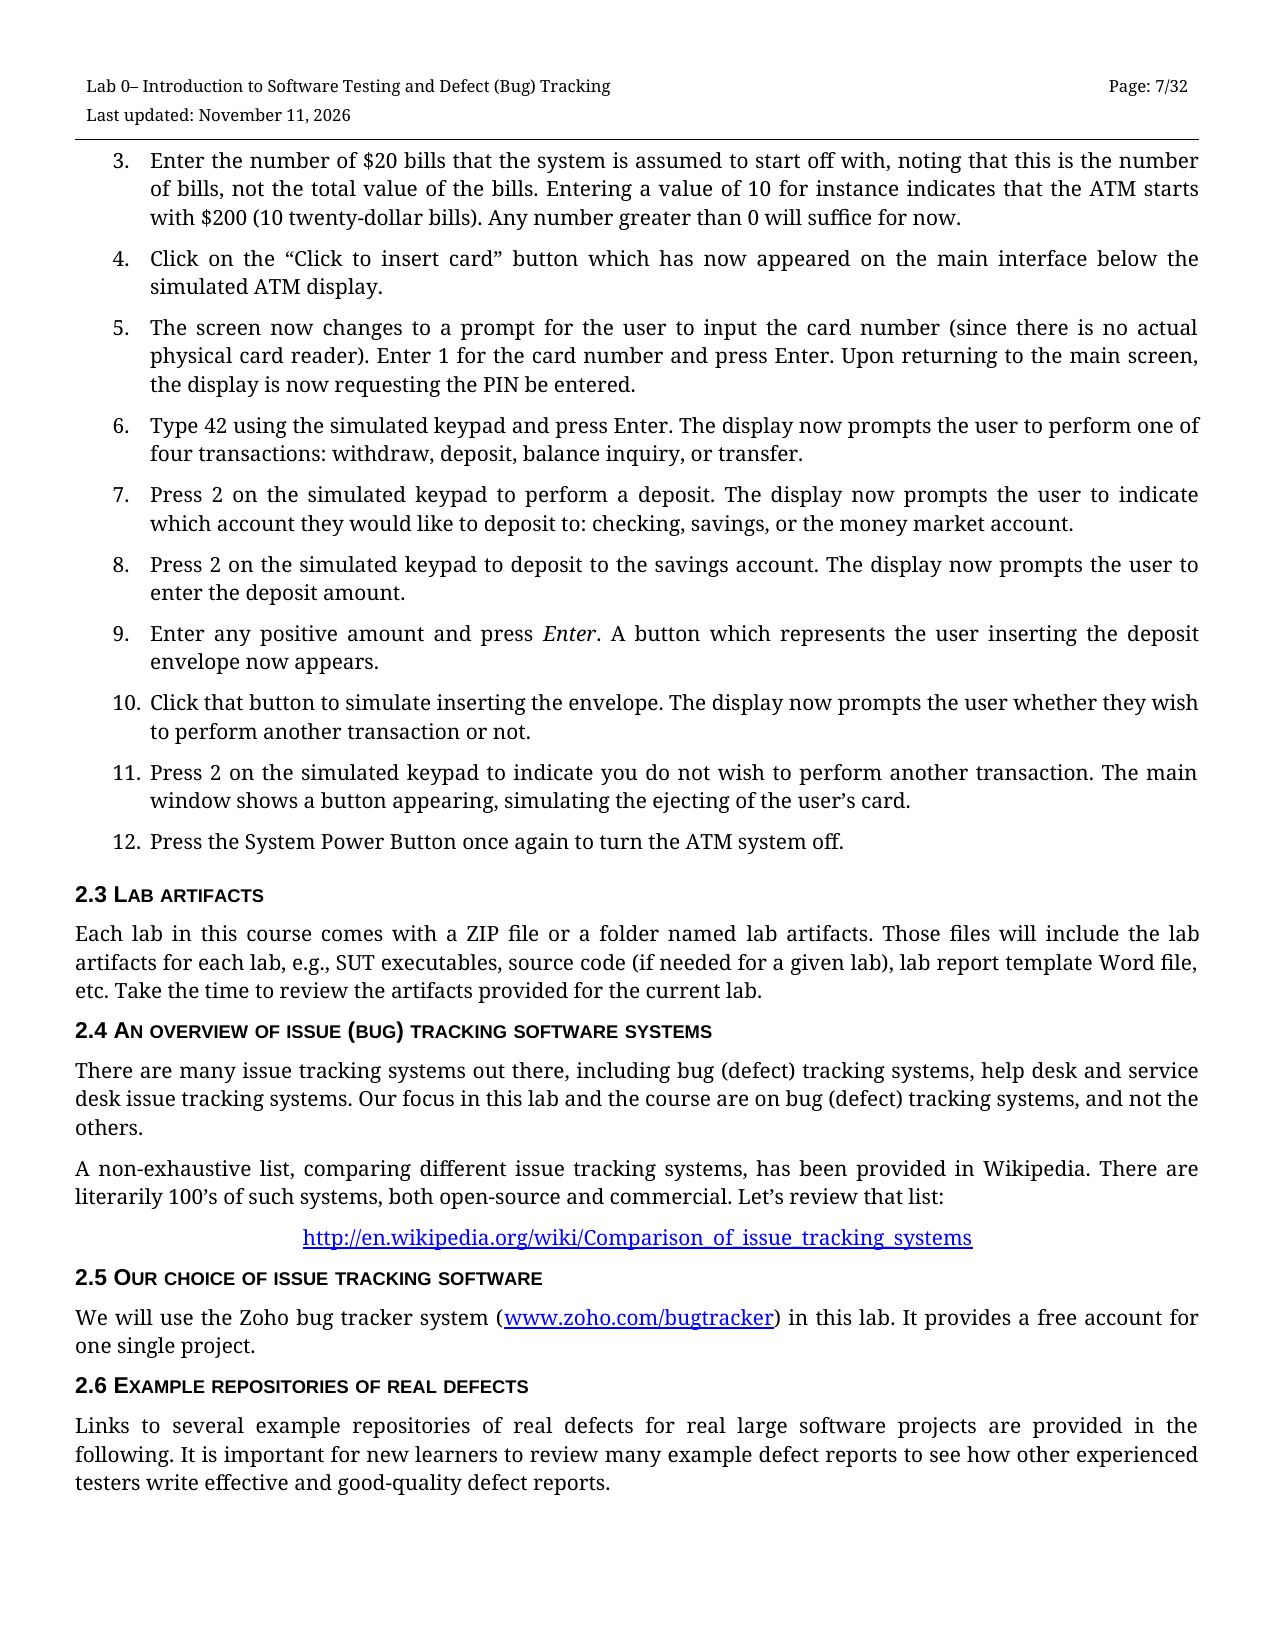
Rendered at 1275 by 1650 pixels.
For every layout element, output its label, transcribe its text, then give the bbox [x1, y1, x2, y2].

list Type 42 using the simulated keypad and press Enter. The display now prompts the user to perform one of four transactions: withdraw, deposit, balance inquiry, or transfer. [112, 411, 1200, 468]
text There are many issue tracking systems out there, including bug (defect) tracking systems, help desk and service desk issue tracking systems. Our focus in this lab and the course are on bug (defect) tracking systems, and not the others. [75, 1056, 1200, 1141]
list Enter the number of $20 bills that the system is assumed to start off with, noting that this is the number of bills, not the total value of the bills. Entering a value of 10 for instance indicates that the ATM starts with $200 (10 twenty-dollar bills). Any number greater than 0 will suffice for now. [112, 146, 1200, 231]
text http://en.wikipedia.org/wiki/Comparison_of_issue_tracking_systems [75, 1223, 1200, 1252]
subtitle An overview of issue (bug) tracking software systems [75, 1017, 1200, 1044]
subtitle Our choice of issue tracking software [75, 1264, 1200, 1291]
list Click that button to simulate inserting the envelope. The display now prompts the user whether they wish to perform another transaction or not. [112, 688, 1200, 745]
text We will use the Zoho bug tracker system (www.zoho.com/bugtracker) in this lab. It provides a free account for one single project. [75, 1303, 1200, 1360]
subtitle Lab artifacts [75, 881, 1200, 907]
list Press 2 on the simulated keypad to perform a deposit. The display now prompts the user to indicate which account they would like to deposit to: checking, savings, or the money market account. [112, 480, 1200, 537]
text Links to several example repositories of real defects for real large software projects are provided in the following. It is important for new learners to review many example defect reports to see how other experienced testers write effective and good-quality defect reports. [75, 1411, 1200, 1497]
text A non-exhaustive list, comparing different issue tracking systems, has been provided in Wikipedia. There are literarily 100’s of such systems, both open-source and commercial. Let’s review that list: [75, 1154, 1200, 1211]
subtitle Example repositories of real defects [75, 1372, 1200, 1399]
list Press 2 on the simulated keypad to deposit to the savings account. The display now prompts the user to enter the deposit amount. [112, 550, 1200, 607]
list The screen now changes to a prompt for the user to input the card number (since there is no actual physical card reader). Enter 1 for the card number and press Enter. Upon returning to the main screen, the display is now requesting the PIN be entered. [112, 313, 1200, 398]
list Press 2 on the simulated keypad to indicate you do not wish to perform another transaction. The main window shows a button appearing, simulating the ejecting of the user’s card. [112, 758, 1200, 815]
list Enter any positive amount and press Enter. A button which represents the user inserting the deposit envelope now appears. [112, 619, 1200, 676]
list Click on the “Click to insert card” button which has now appeared on the main interface below the simulated ATM display. [112, 244, 1200, 301]
text Each lab in this course comes with a ZIP file or a folder named lab artifacts. Those files will include the lab artifacts for each lab, e.g., SUT executables, source code (if needed for a given lab), lab report template Word file, etc. Take the time to review the artifacts provided for the current lab. [75, 919, 1200, 1005]
list Press the System Power Button once again to turn the ATM system off. [112, 827, 1200, 856]
